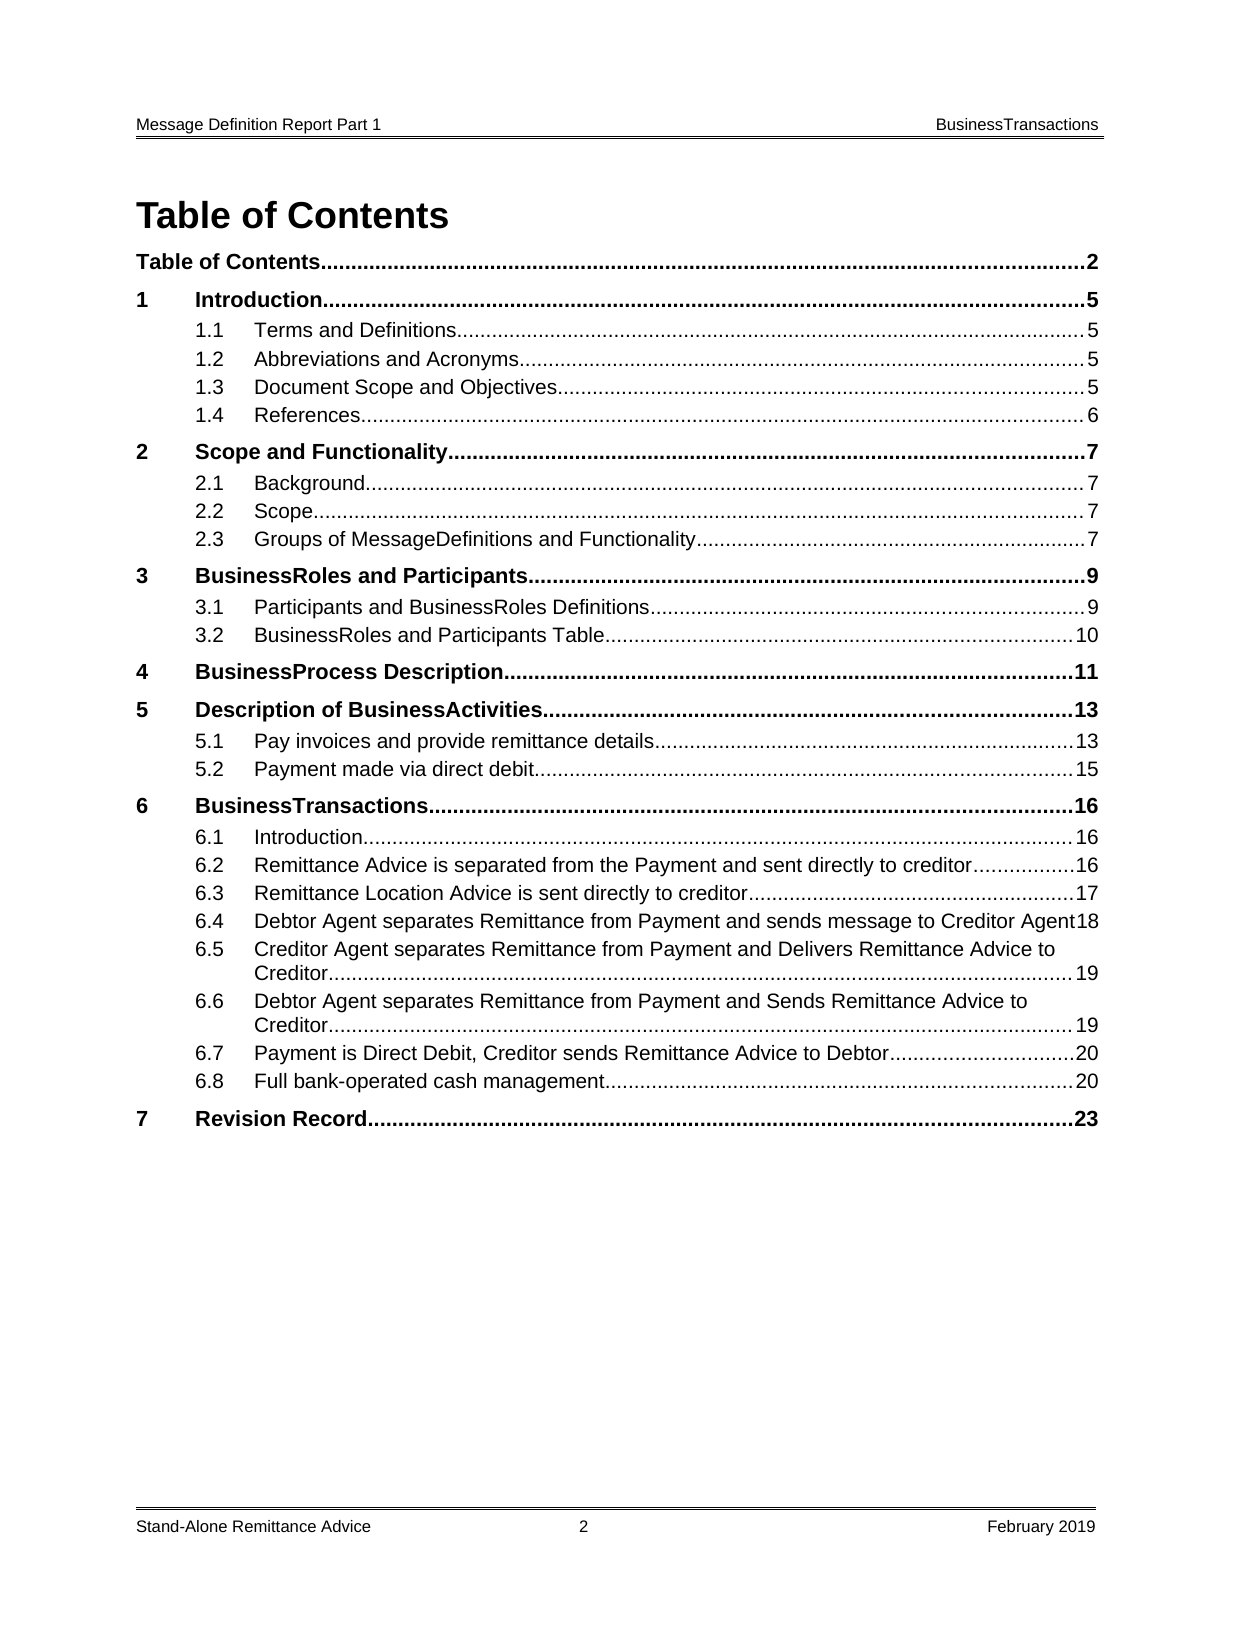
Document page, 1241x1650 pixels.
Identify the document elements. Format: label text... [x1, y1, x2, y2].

text 2.2 Scope 7 [195, 499, 1104, 523]
text 3 BusinessRoles and Participants 9 [136, 563, 1104, 588]
text 1.3 Document Scope and Objectives 5 [195, 374, 1104, 398]
text 6.8 Full bank-operated cash management 20 [195, 1069, 1104, 1093]
text 1.4 References 6 [195, 403, 1104, 427]
text 6.6 Debtor Agent separates Remittance from Payment and Sends Remittance Advice to Creditor 19 [195, 989, 1104, 1037]
text 2.3 Groups of MessageDefinitions and Functionality 7 [195, 527, 1104, 551]
text 6.1 Introduction 16 [195, 824, 1104, 848]
text 3.2 BusinessRoles and Participants Table 10 [195, 623, 1104, 647]
text 6.4 Debtor Agent separates Remittance from Payment and sends message to Creditor Agent 18 [195, 909, 1104, 933]
text Table of Contents 2 [136, 249, 1104, 274]
text 5.1 Pay invoices and provide remittance details 13 [195, 728, 1104, 752]
text 6.2 Remittance Advice is separated from the Payment and sent directly to creditor 16 [195, 853, 1104, 877]
text 1 Introduction 5 [136, 287, 1104, 312]
text 1.1 Terms and Definitions 5 [195, 318, 1104, 342]
text 5 Description of BusinessActivities 13 [136, 697, 1104, 722]
text 5.2 Payment made via direct debit 15 [195, 757, 1104, 781]
text 7 Revision Record 23 [136, 1106, 1104, 1131]
text 6.7 Payment is Direct Debit, Creditor sends Remittance Advice to Debtor 20 [195, 1041, 1104, 1065]
text 3.1 Participants and BusinessRoles Definitions 9 [195, 595, 1104, 619]
text 6.5 Creditor Agent separates Remittance from Payment and Delivers Remittance Advice to Creditor 19 [195, 937, 1104, 985]
text 6 BusinessTransactions 16 [136, 793, 1104, 818]
text 1.2 Abbreviations and Acronyms 5 [195, 346, 1104, 370]
text 2.1 Background 7 [195, 471, 1104, 494]
text 6.3 Remittance Location Advice is sent directly to creditor 17 [195, 881, 1104, 905]
text 2 Scope and Functionality 7 [136, 439, 1104, 464]
text 4 BusinessProcess Description 11 [136, 659, 1104, 684]
subtitle Table of Contents [136, 193, 1104, 237]
